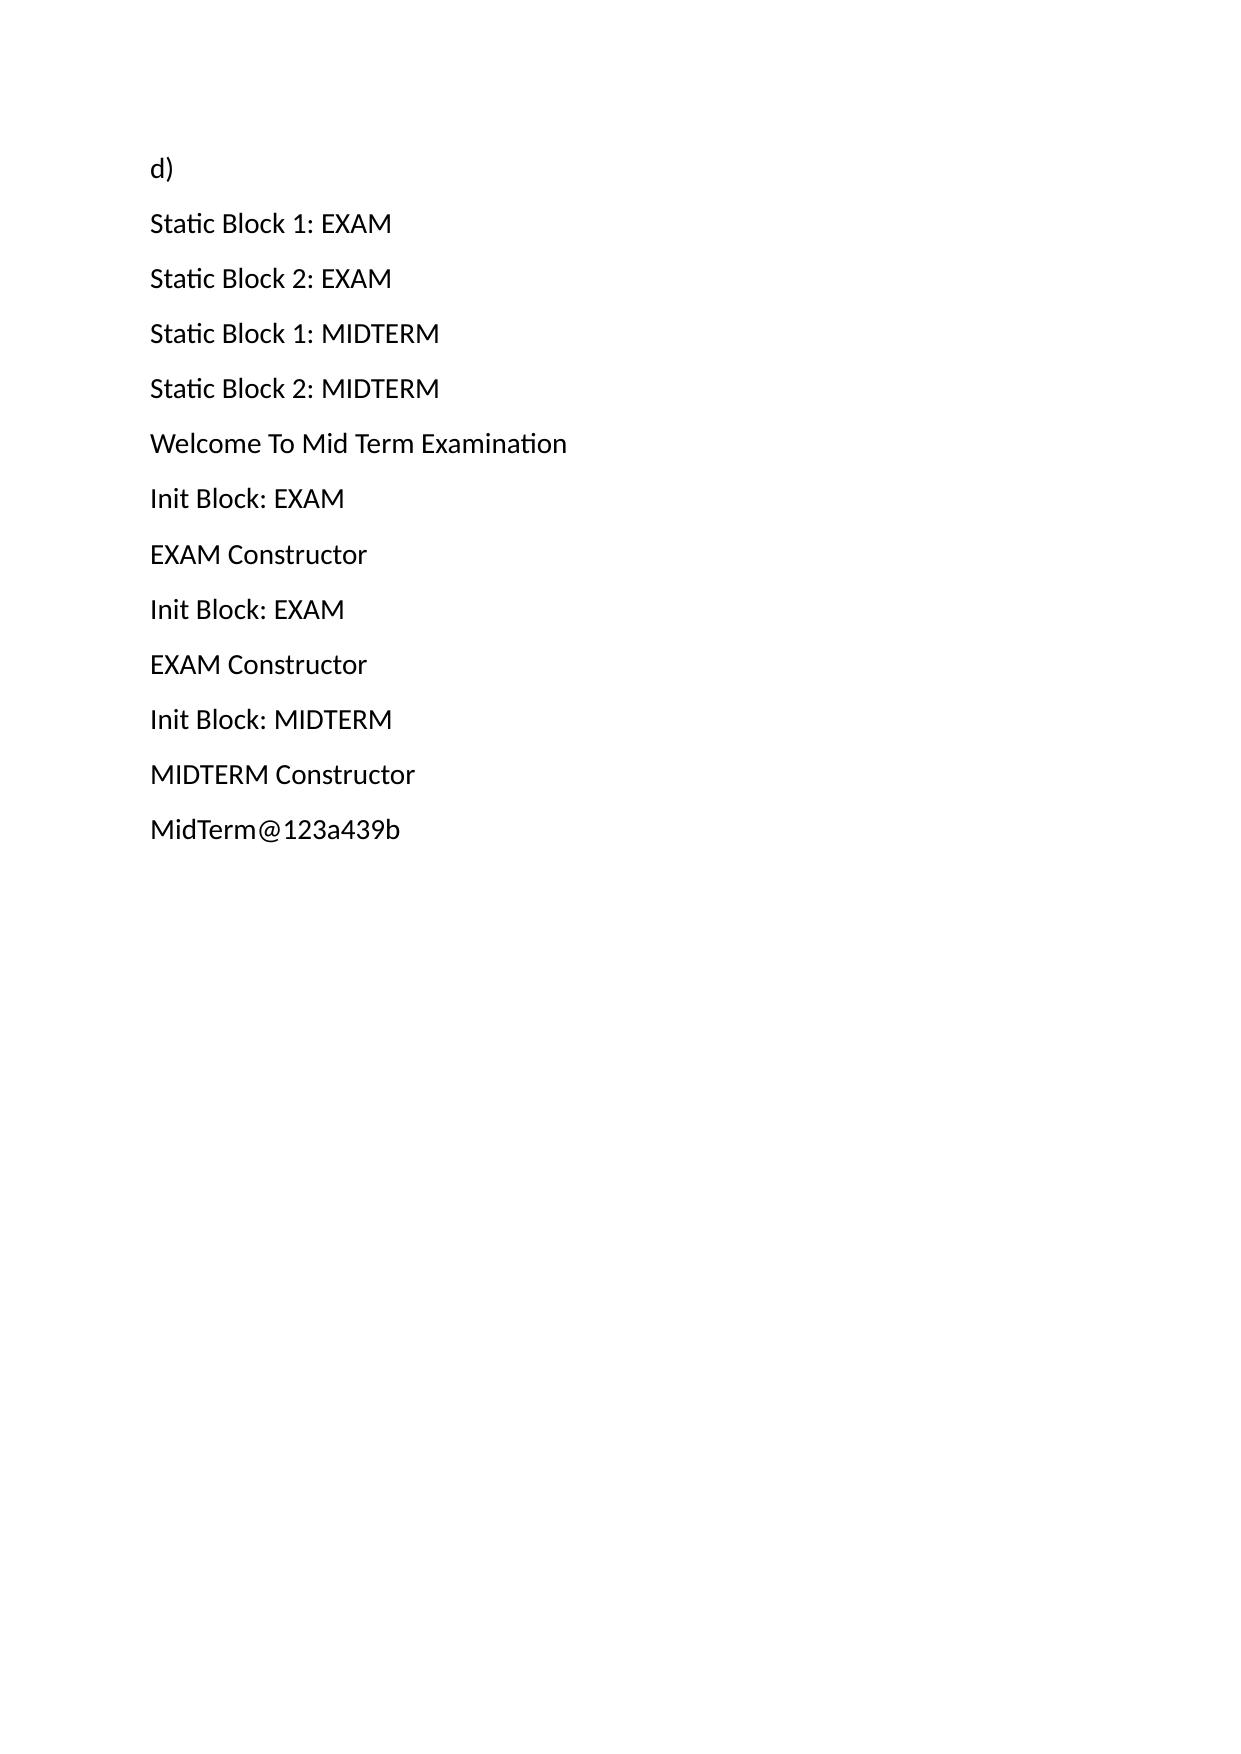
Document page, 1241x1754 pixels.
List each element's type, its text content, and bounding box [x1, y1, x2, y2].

text Init Block: EXAM [150, 591, 1090, 626]
text Static Block 2: EXAM [150, 260, 1090, 296]
text EXAM Constructor [150, 536, 1090, 571]
text MidTerm@123a439b [150, 811, 1090, 847]
text Static Block 2: MIDTERM [150, 370, 1090, 406]
text MIDTERM Constructor [150, 756, 1090, 792]
text Init Block: MIDTERM [150, 701, 1090, 737]
text Welcome To Mid Term Examination [150, 426, 1090, 461]
text EXAM Constructor [150, 646, 1090, 682]
text Static Block 1: MIDTERM [150, 315, 1090, 351]
text Static Block 1: EXAM [150, 205, 1090, 241]
text d) [150, 150, 1090, 186]
text Init Block: EXAM [150, 481, 1090, 516]
